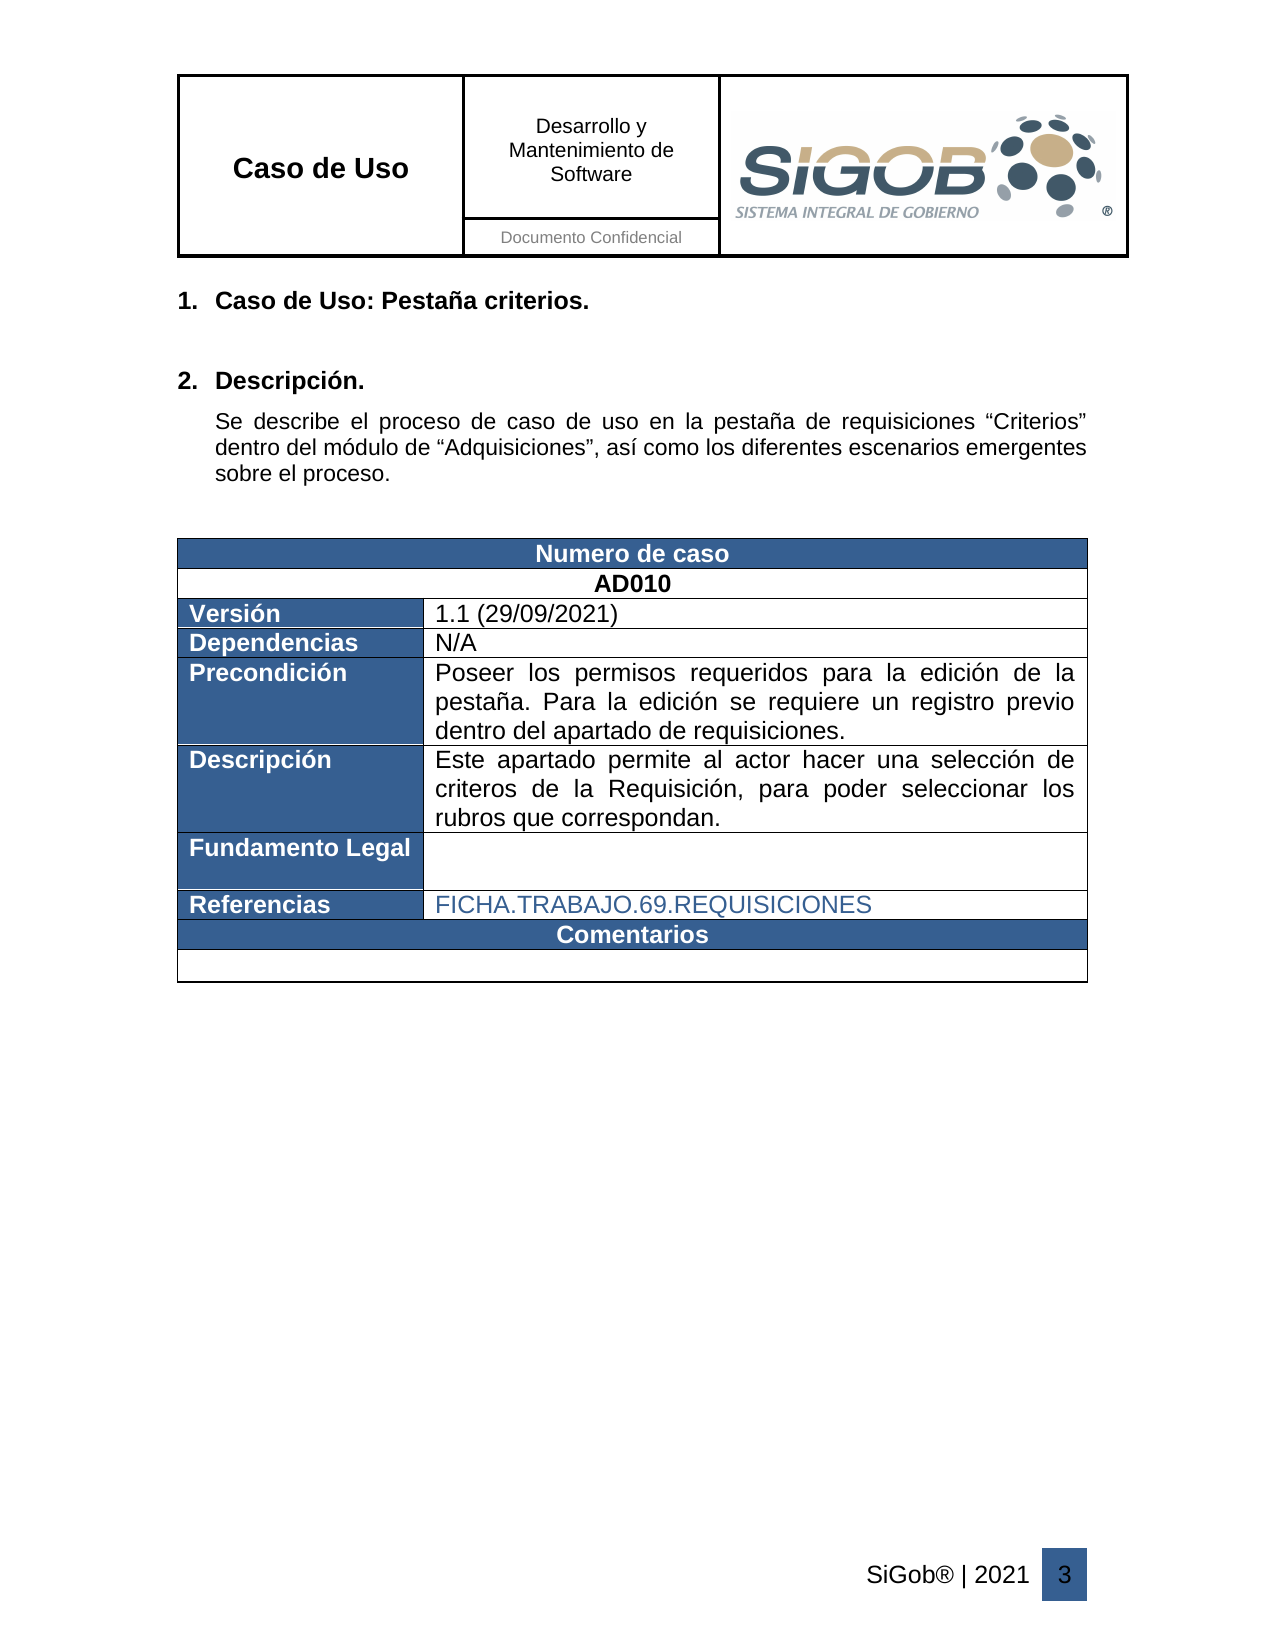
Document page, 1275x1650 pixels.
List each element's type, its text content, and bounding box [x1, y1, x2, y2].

table_cell Comentarios [178, 920, 1087, 949]
picture [730, 111, 1117, 221]
table_cell Poseer los permisos requeridos para la edición de la pestaña. Para la edición se requiere un registro previo dentro del apartado de requisiciones. [424, 658, 1087, 744]
table_cell N/A [424, 629, 1087, 657]
text Se describe el proceso de caso de uso en la pestaña de requisiciones “Criterios” dentro del módulo de “Adquisiciones”, así como los diferentes escenarios emergentes sobre el proceso. [215, 408, 1087, 487]
table_header Numero de caso [178, 539, 1087, 568]
table_cell Descripción [178, 746, 423, 832]
list Caso de Uso: Pestaña criterios. [177, 286, 1087, 315]
table_cell 1.1 (29/09/2021) [424, 599, 1087, 627]
table_cell FICHA.TRABAJO.69.REQUISICIONES [424, 891, 1087, 919]
table_cell Dependencias [178, 629, 423, 657]
table_cell [178, 950, 1087, 981]
table_cell Referencias [178, 891, 423, 919]
table_cell Este apartado permite al actor hacer una selección de criteros de la Requisición, para poder seleccionar los rubros que correspondan. [424, 746, 1087, 832]
table_cell Precondición [178, 658, 423, 744]
table_cell Fundamento Legal [178, 833, 423, 889]
list Descripción. [177, 366, 1087, 395]
table_cell [424, 833, 1087, 889]
table_cell AD010 [178, 569, 1087, 598]
table_cell Versión [178, 599, 423, 627]
